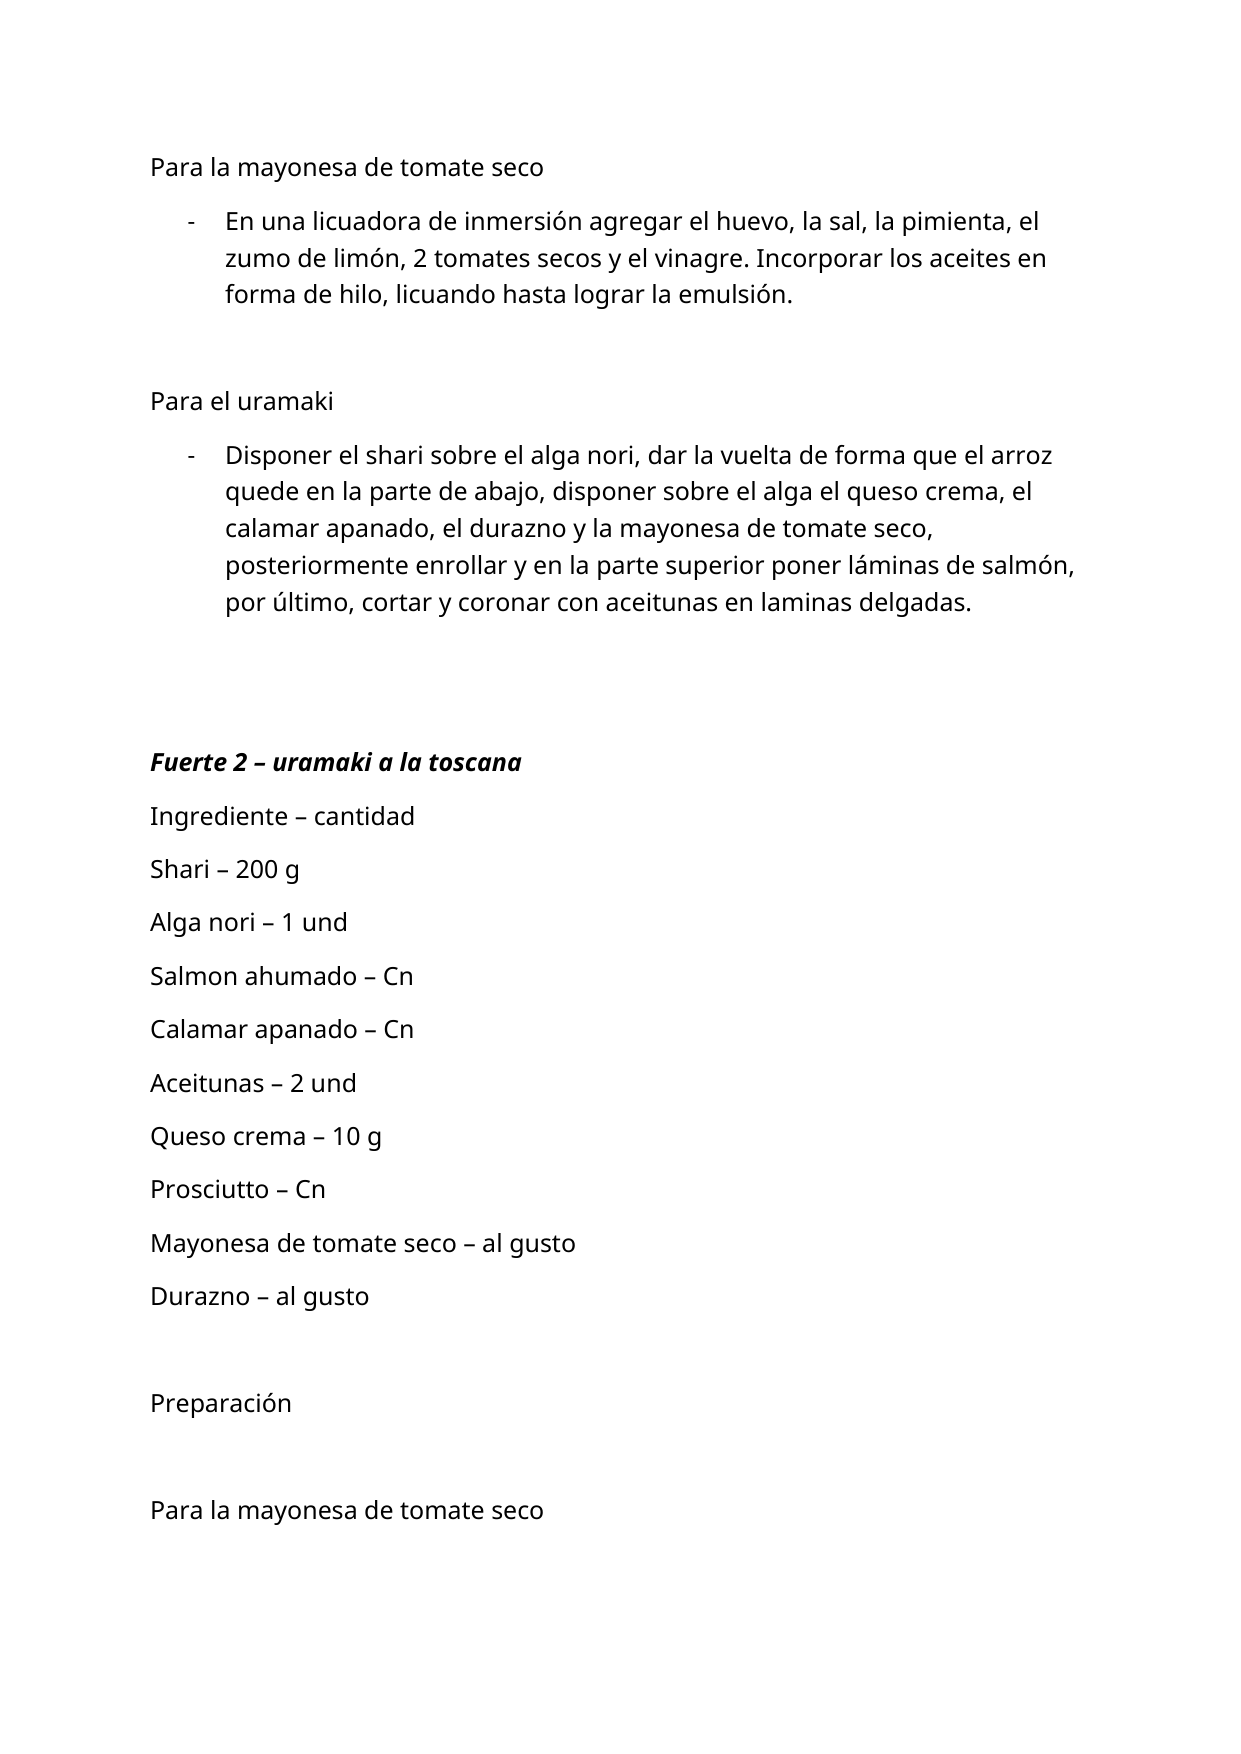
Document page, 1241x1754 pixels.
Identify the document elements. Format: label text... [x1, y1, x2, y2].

text Para la mayonesa de tomate seco [150, 150, 1090, 184]
text Ingrediente – cantidad [150, 798, 1090, 832]
text Aceitunas – 2 und [150, 1065, 1090, 1099]
text Para la mayonesa de tomate seco [150, 1493, 1090, 1527]
list Disponer el shari sobre el alga nori, dar la vuelta de forma que el arroz quede en la parte de abajo, disponer sobre el alga el queso crema, el calamar apanado, el durazno y la mayonesa de tomate seco, posteriormente enrollar y en la parte superior poner láminas de salmón, por último, cortar y coronar con aceitunas en laminas delgadas. [187, 437, 1090, 618]
text Salmon ahumado – Cn [150, 958, 1090, 992]
text Para el uramaki [150, 384, 1090, 418]
text Shari – 200 g [150, 852, 1090, 886]
text Prosciutto – Cn [150, 1172, 1090, 1206]
text Alga nori – 1 und [150, 905, 1090, 939]
text Fuerte 2 – uramaki a la toscana [150, 745, 1090, 779]
text Calamar apanado – Cn [150, 1012, 1090, 1046]
text Durazno – al gusto [150, 1279, 1090, 1313]
text Preparación [150, 1386, 1090, 1420]
text Mayonesa de tomate seco – al gusto [150, 1226, 1090, 1260]
text Queso crema – 10 g [150, 1119, 1090, 1153]
list En una licuadora de inmersión agregar el huevo, la sal, la pimienta, el zumo de limón, 2 tomates secos y el vinagre. Incorporar los aceites en forma de hilo, licuando hasta lograr la emulsión. [187, 203, 1090, 311]
